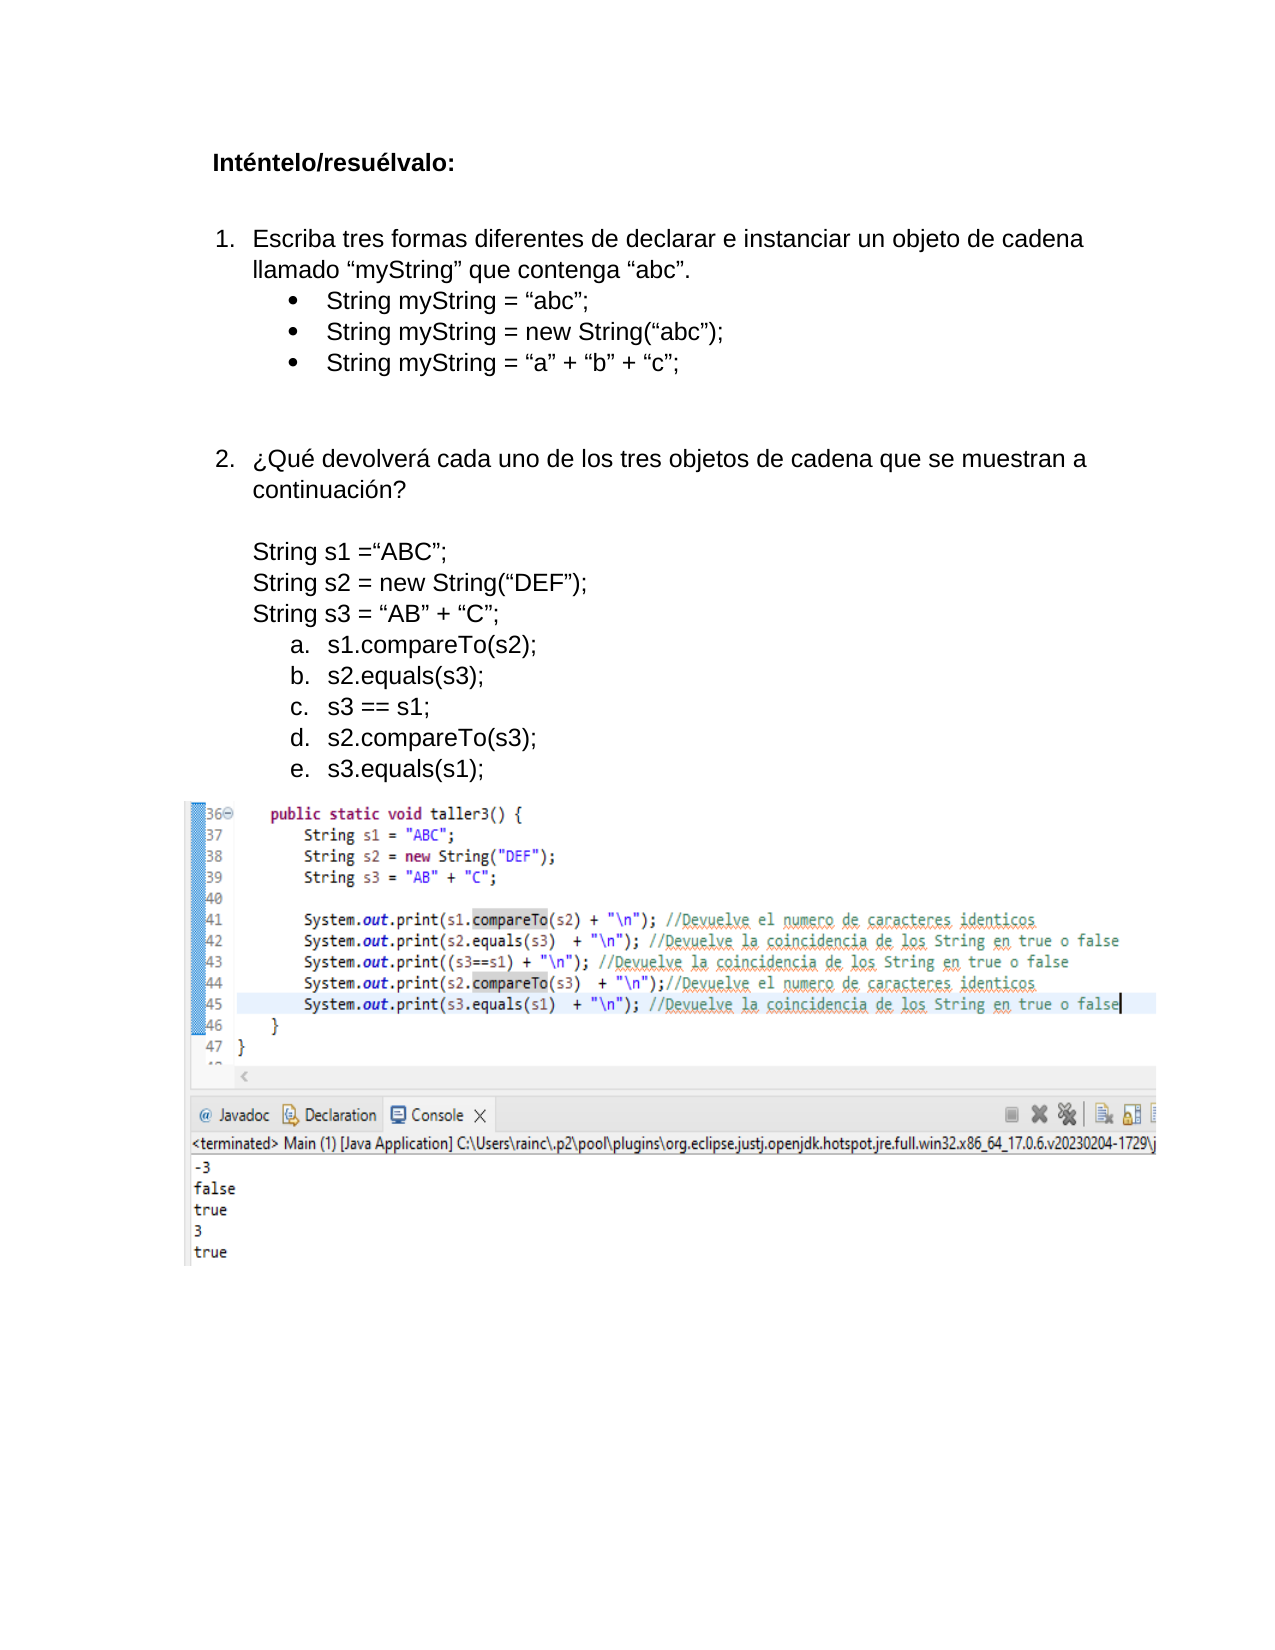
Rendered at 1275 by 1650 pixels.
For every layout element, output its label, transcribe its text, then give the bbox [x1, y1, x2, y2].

list String myString = new String(“abc”); [288, 317, 1098, 346]
list String s1 =“ABC”; [252, 537, 1098, 566]
list s3.equals(s1); [290, 754, 1098, 783]
list s1.compareTo(s2); [290, 630, 1098, 659]
list ¿Qué devolverá cada uno de los tres objetos de cadena que se muestran a continuación? [215, 444, 1098, 503]
list s2.compareTo(s3); [290, 723, 1098, 752]
picture [177, 801, 1157, 1266]
list s3 == s1; [290, 692, 1098, 721]
list Escriba tres formas diferentes de declarar e instanciar un objeto de cadena llamado “myString” que contenga “abc”. [215, 224, 1098, 283]
list String myString = “a” + “b” + “c”; [288, 348, 1098, 377]
list s2.equals(s3); [290, 661, 1098, 690]
list String myString = “abc”; [288, 286, 1098, 315]
list String s2 = new String(“DEF”); [252, 568, 1098, 597]
text Inténtelo/resuélvalo: [212, 148, 1098, 176]
list String s3 = “AB” + “C”; [252, 599, 1098, 628]
